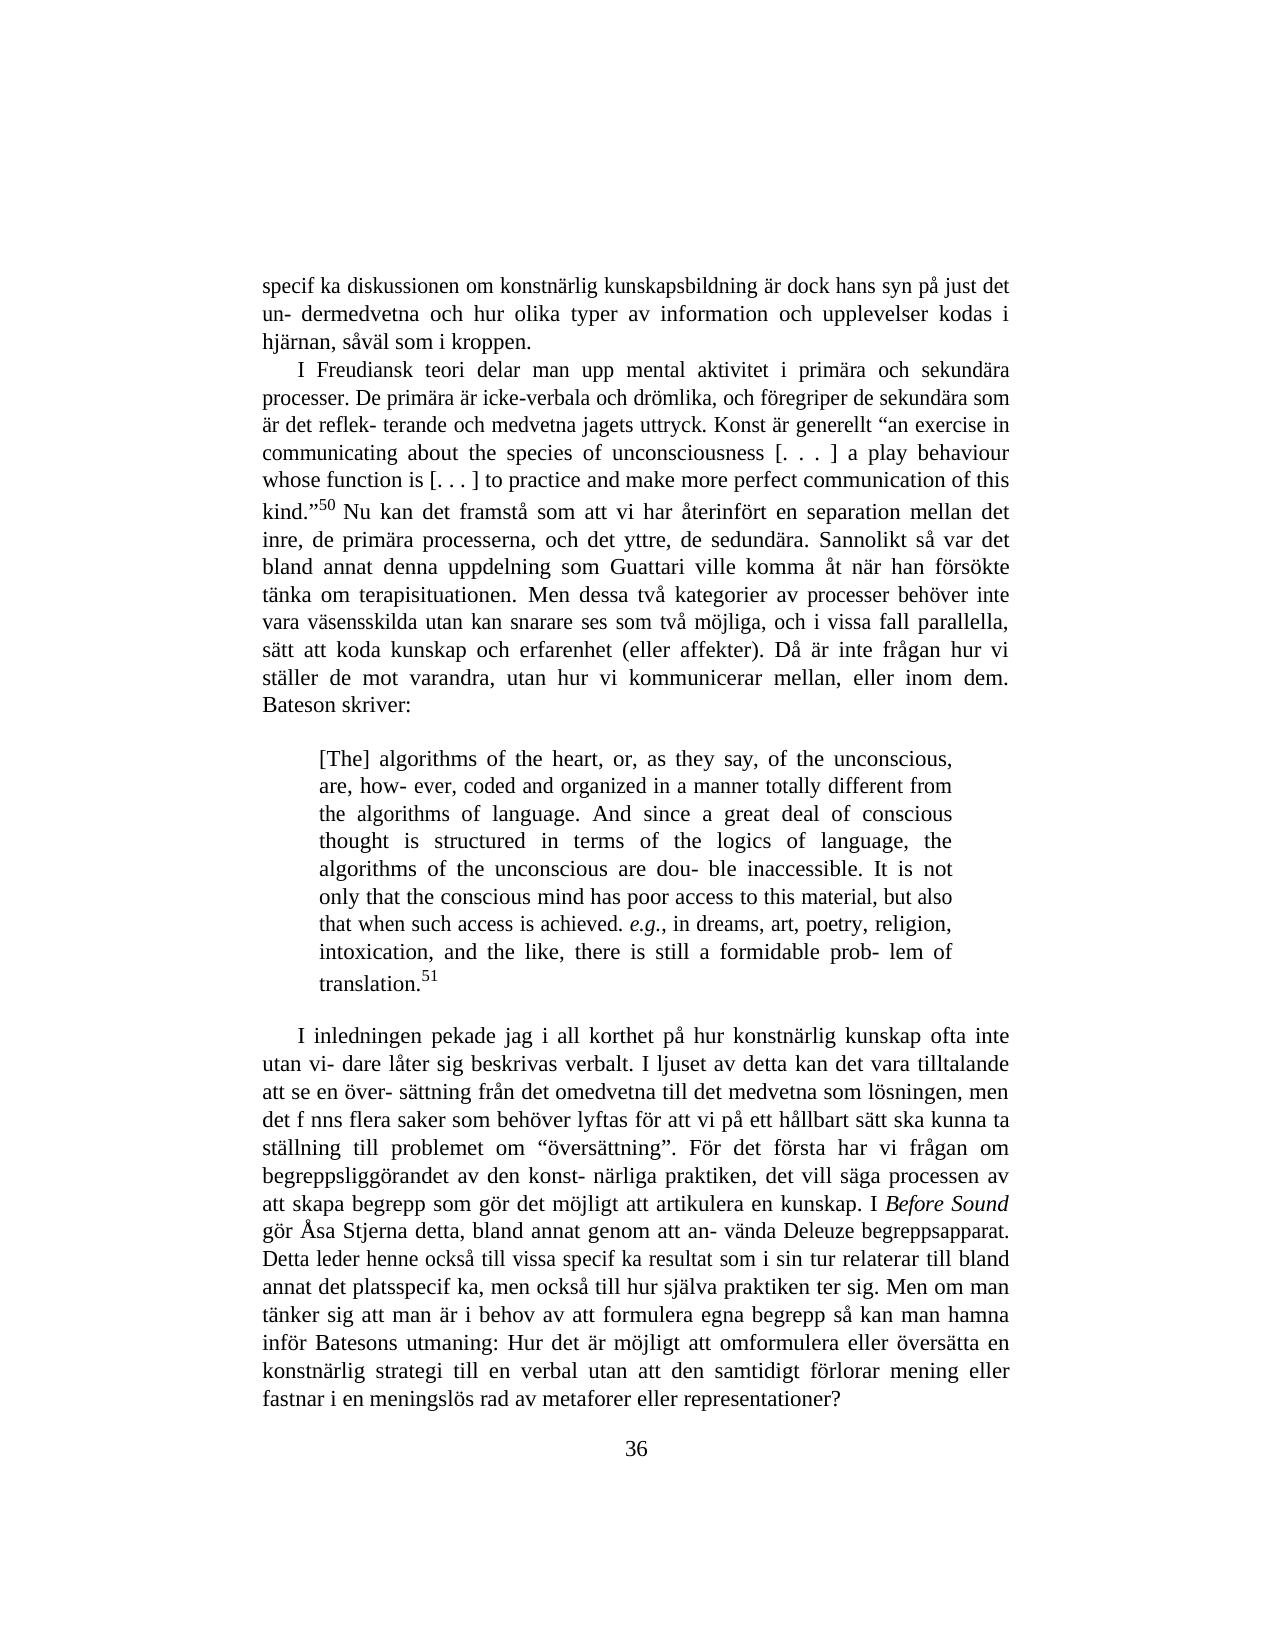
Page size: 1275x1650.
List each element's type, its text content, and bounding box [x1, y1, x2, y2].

text I inledningen pekade jag i all korthet på hur konstnärlig kunskap ofta inte utan vi- dare låter sig beskrivas verbalt. I ljuset av detta kan det vara tilltalande att se en över- sättning från det omedvetna till det medvetna som lösningen, men det f nns flera saker som behöver lyftas för att vi på ett hållbart sätt ska kunna ta ställning till problemet om “översättning”. För det första har vi frågan om begreppsliggörandet av den konst- närliga praktiken, det vill säga processen av att skapa begrepp som gör det möjligt att artikulera en kunskap. I Before Sound gör Åsa Stjerna detta, bland annat genom att an- vända Deleuze begreppsapparat. Detta leder henne också till vissa specif ka resultat som i sin tur relaterar till bland annat det platsspecif ka, men också till hur själva praktiken ter sig. Men om man tänker sig att man är i behov av att formulera egna begrepp så kan man hamna inför Batesons utmaning: Hur det är möjligt att omformulera eller översätta en konstnärlig strategi till en verbal utan att den samtidigt förlorar mening eller fastnar i en meningslös rad av metaforer eller representationer? [262, 1022, 1009, 1411]
text [The] algorithms of the heart, or, as they say, of the unconscious, are, how- ever, coded and organized in a manner totally different from the algorithms of language. And since a great deal of conscious thought is structured in terms of the logics of language, the algorithms of the unconscious are dou- ble inaccessible. It is not only that the conscious mind has poor access to this material, but also that when such access is achieved. e.g., in dreams, art, poetry, religion, intoxication, and the like, there is still a formidable prob- lem of translation.51 [319, 745, 953, 996]
text specif ka diskussionen om konstnärlig kunskapsbildning är dock hans syn på just det un- dermedvetna och hur olika typer av information och upplevelser kodas i hjärnan, såväl som i kroppen. [262, 272, 1009, 354]
text I Freudiansk teori delar man upp mental aktivitet i primära och sekundära processer. De primära är icke-verbala och drömlika, och föregriper de sekundära som är det reflek- terande och medvetna jagets uttryck. Konst är generellt “an exercise in communicating about the species of unconsciousness [. . . ] a play behaviour whose function is [. . . ] to practice and make more perfect communication of this kind.”50 Nu kan det framstå som att vi har återinfört en separation mellan det inre, de primära processerna, och det yttre, de sedundära. Sannolikt så var det bland annat denna uppdelning som Guattari ville komma åt när han försökte tänka om terapisituationen. Men dessa två kategorier av processer behöver inte vara väsensskilda utan kan snarare ses som två möjliga, och i vissa fall parallella, sätt att koda kunskap och erfarenhet (eller affekter). Då är inte frågan hur vi ställer de mot varandra, utan hur vi kommunicerar mellan, eller inom dem. Bateson skriver: [262, 356, 1009, 718]
